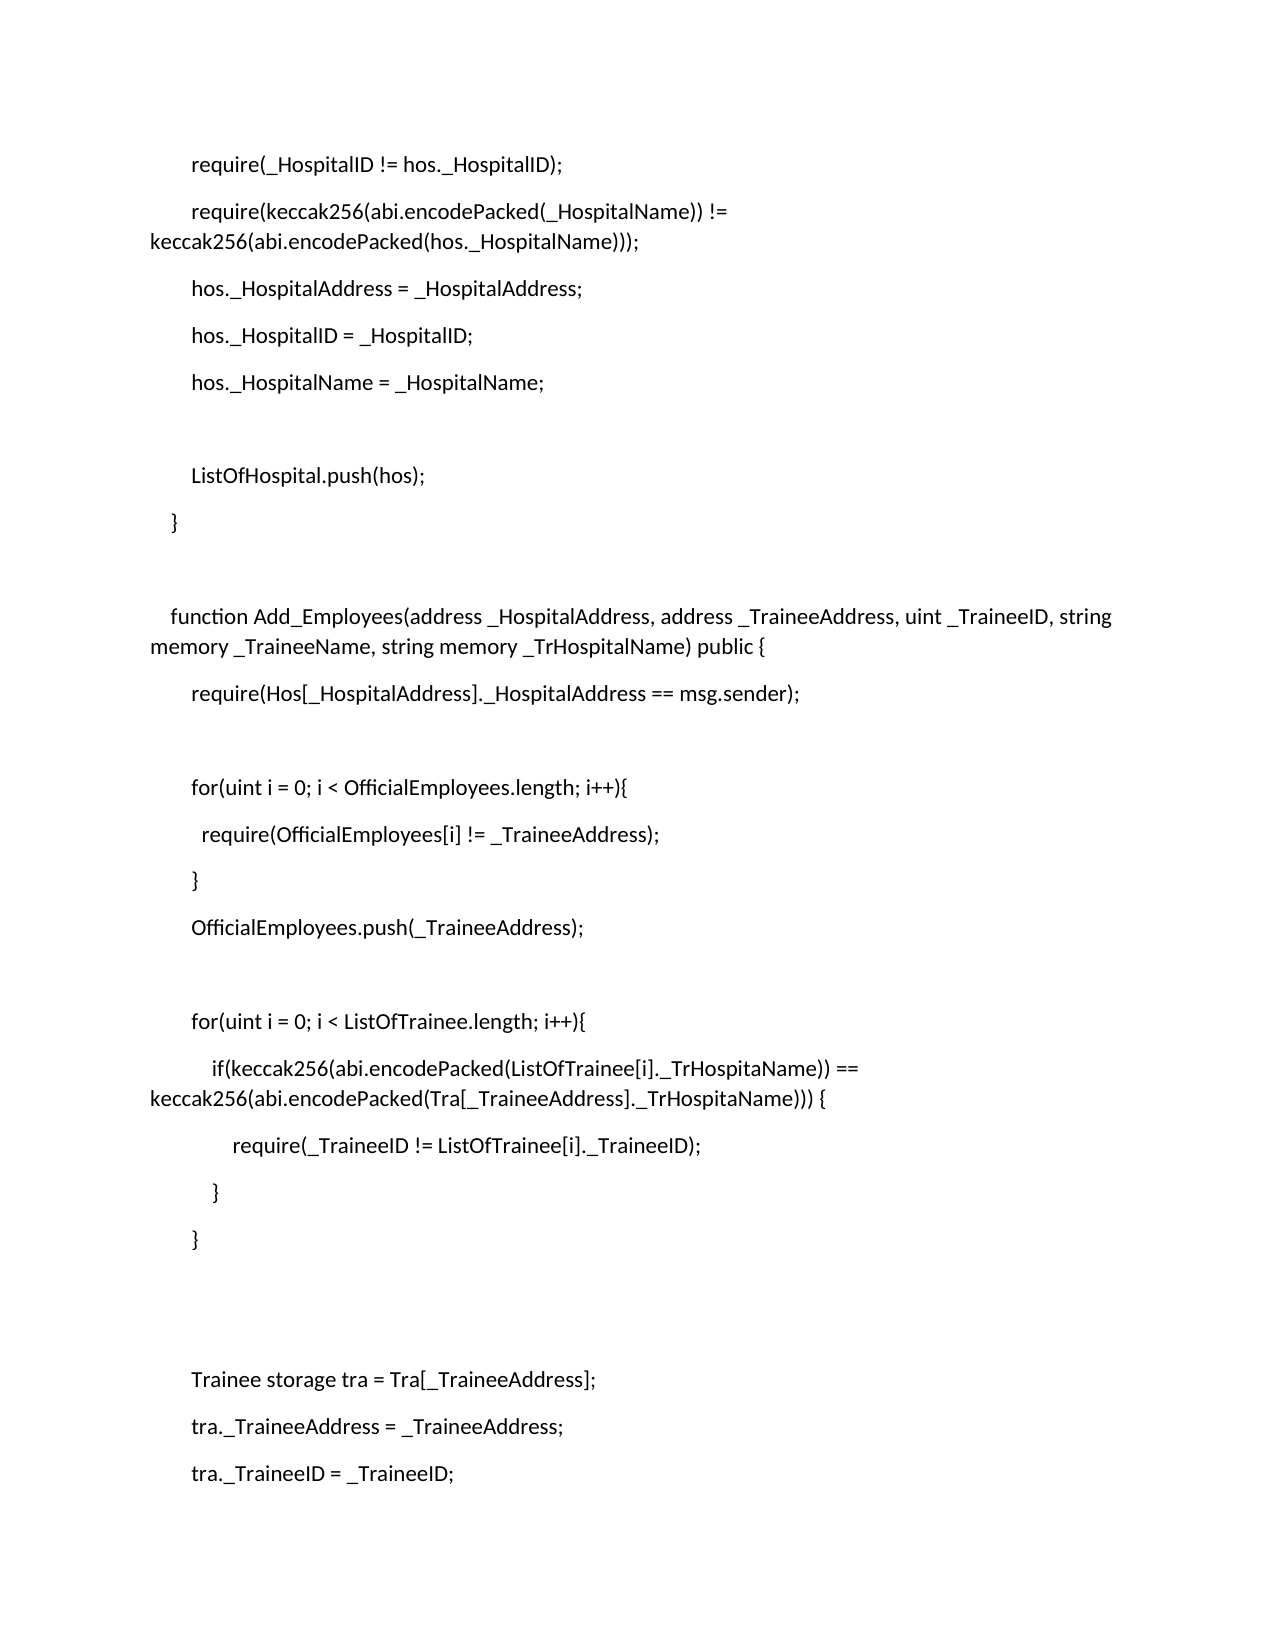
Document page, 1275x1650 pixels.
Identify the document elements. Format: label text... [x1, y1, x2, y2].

text } [150, 867, 1125, 895]
text for(uint i = 0; i < OfficialEmployees.length; i++){ [150, 773, 1125, 801]
text ListOfHospital.push(hos); [150, 461, 1125, 489]
text require(Hos[_HospitalAddress]._HospitalAddress == msg.sender); [150, 679, 1125, 707]
text } [150, 1225, 1125, 1253]
text tra._TraineeAddress = _TraineeAddress; [150, 1412, 1125, 1441]
text require(_HospitalID != hos._HospitalID); [150, 150, 1125, 178]
text Trainee storage tra = Tra[_TraineeAddress]; [150, 1366, 1125, 1394]
text tra._TraineeID = _TraineeID; [150, 1459, 1125, 1487]
text hos._HospitalAddress = _HospitalAddress; [150, 274, 1125, 302]
text } [150, 508, 1125, 536]
text } [150, 1178, 1125, 1206]
text if(keccak256(abi.encodePacked(ListOfTrainee[i]._TrHospitaName)) == keccak256(abi.encodePacked(Tra[_TraineeAddress]._TrHospitaName))) { [150, 1054, 1125, 1112]
text require(_TraineeID != ListOfTrainee[i]._TraineeID); [150, 1131, 1125, 1159]
text OfficialEmployees.push(_TraineeAddress); [150, 913, 1125, 942]
text for(uint i = 0; i < ListOfTrainee.length; i++){ [150, 1007, 1125, 1035]
text require(OfficialEmployees[i] != _TraineeAddress); [150, 820, 1125, 848]
text function Add_Employees(address _HospitalAddress, address _TraineeAddress, uint _TraineeID, string memory _TraineeName, string memory _TrHospitalName) public { [150, 602, 1125, 660]
text hos._HospitalID = _HospitalID; [150, 321, 1125, 349]
text hos._HospitalName = _HospitalName; [150, 368, 1125, 396]
text require(keccak256(abi.encodePacked(_HospitalName)) != keccak256(abi.encodePacked(hos._HospitalName))); [150, 197, 1125, 255]
